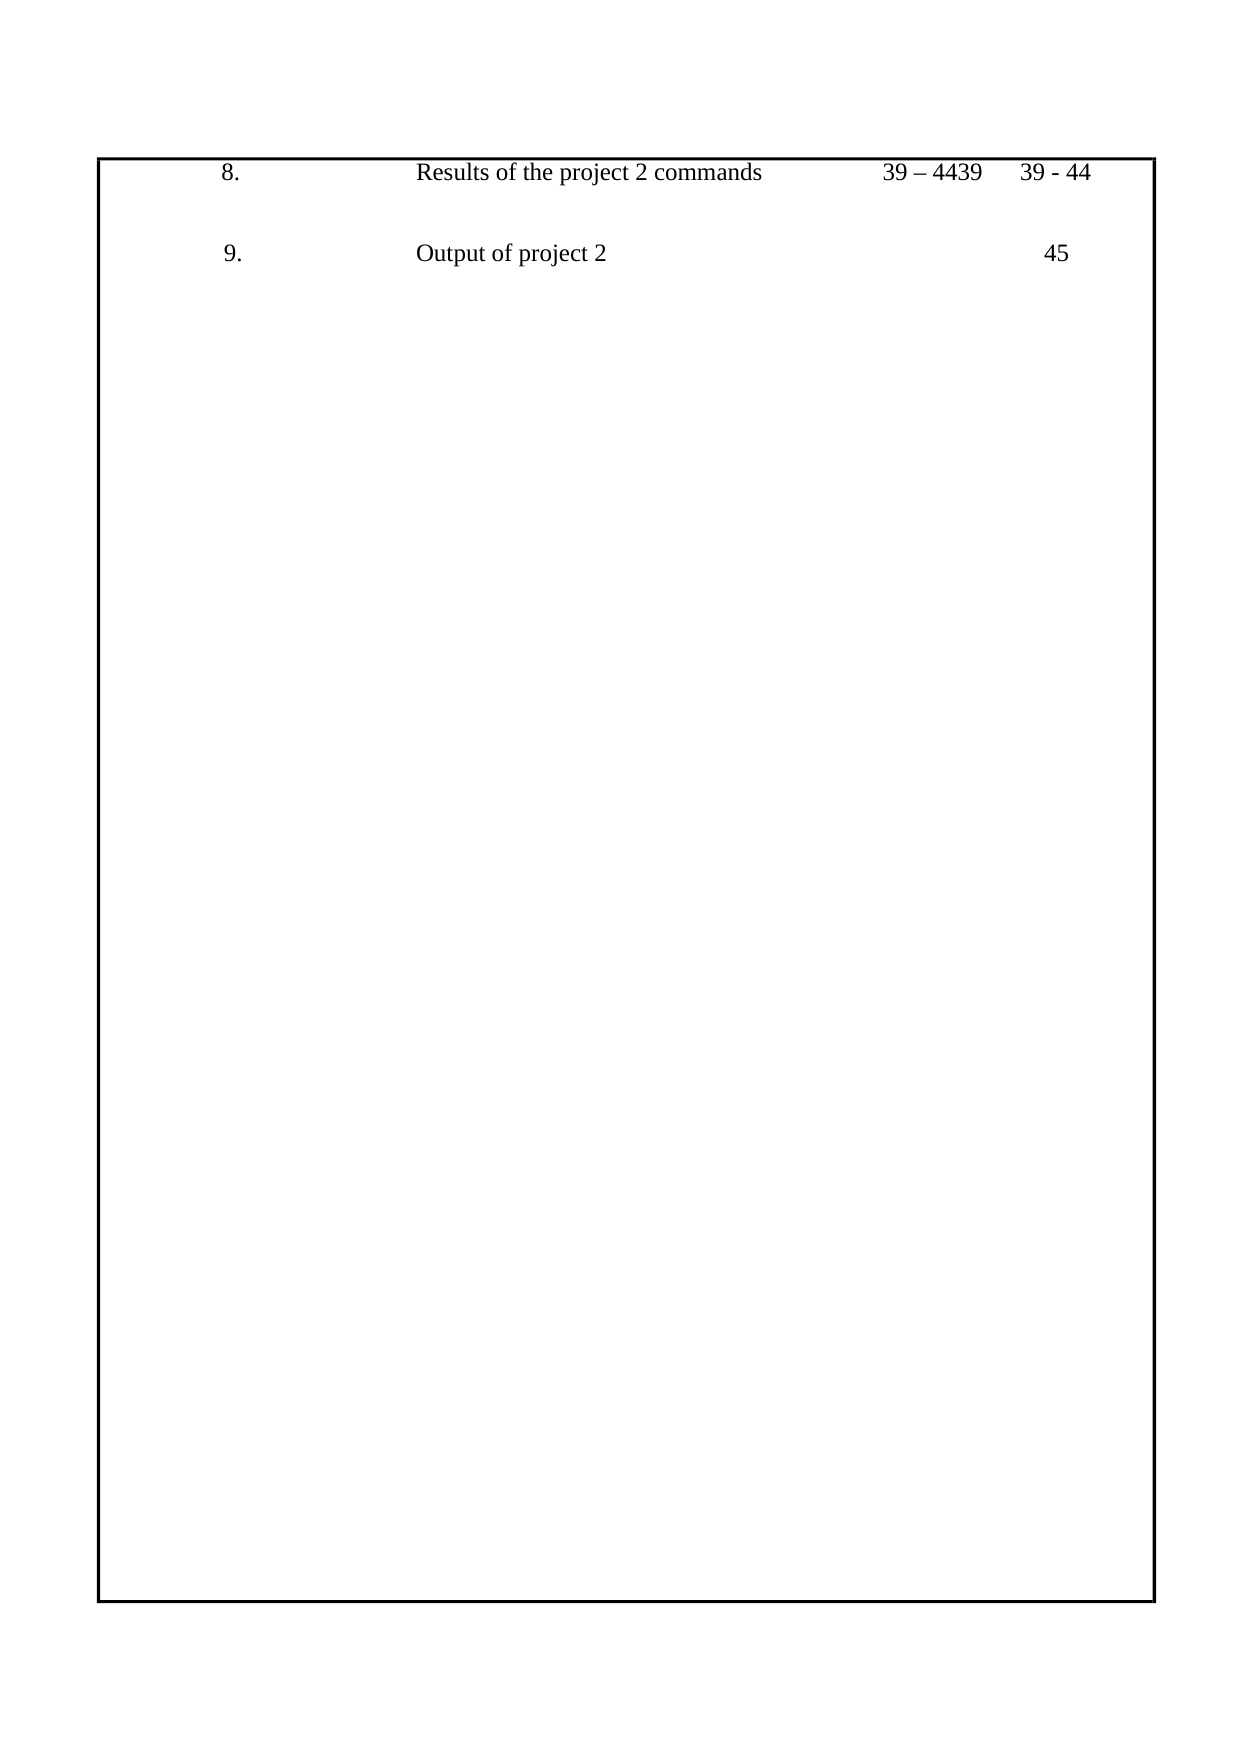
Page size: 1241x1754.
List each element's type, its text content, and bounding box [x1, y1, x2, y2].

table_cell 39 – 4439 39 - 44 [984, 158, 1142, 238]
table_cell 45 [984, 239, 1142, 320]
table_cell Output of project 2 [367, 239, 984, 320]
table_cell 9. [113, 239, 367, 320]
table_cell Results of the project 2 commands [367, 158, 984, 238]
table_cell 8. [113, 158, 367, 238]
